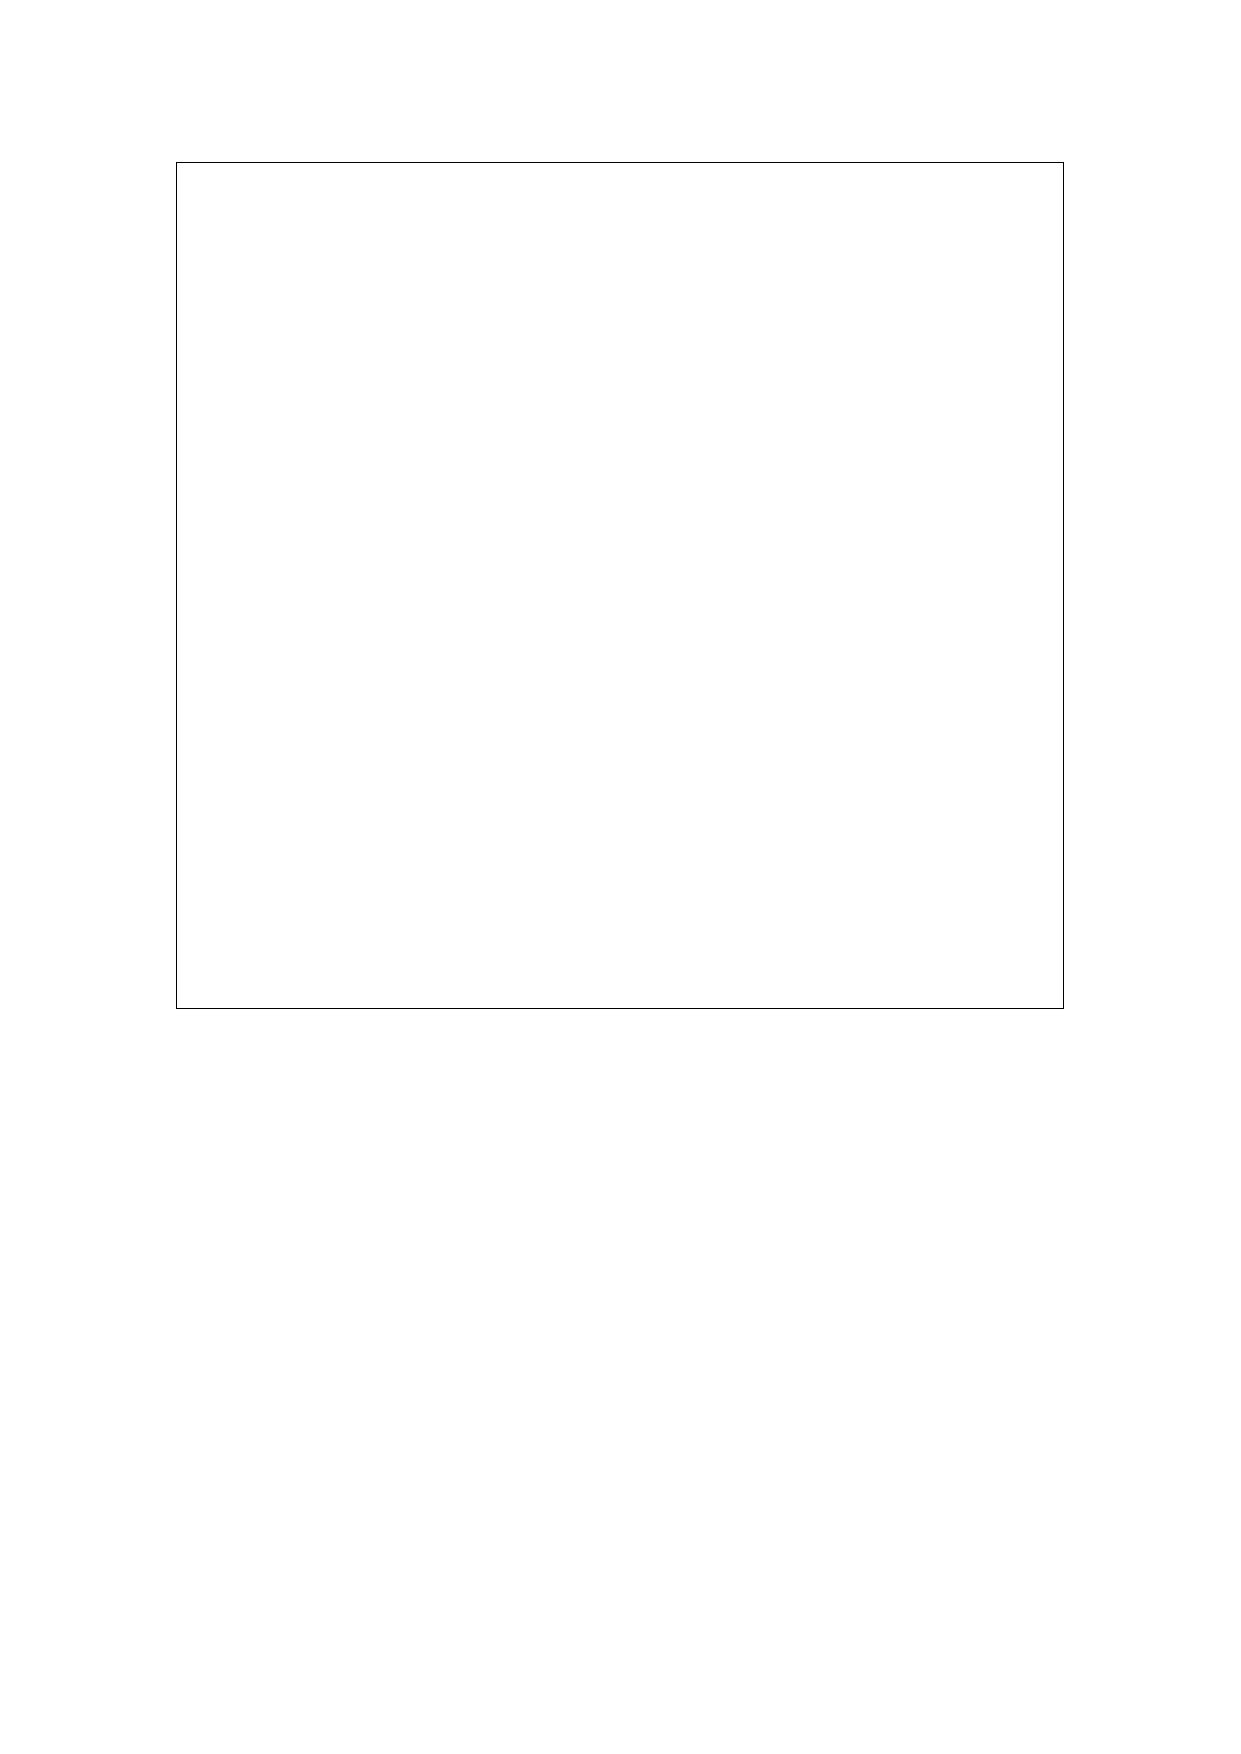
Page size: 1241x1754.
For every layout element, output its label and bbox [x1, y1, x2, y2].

table_header [177, 163, 1063, 1008]
